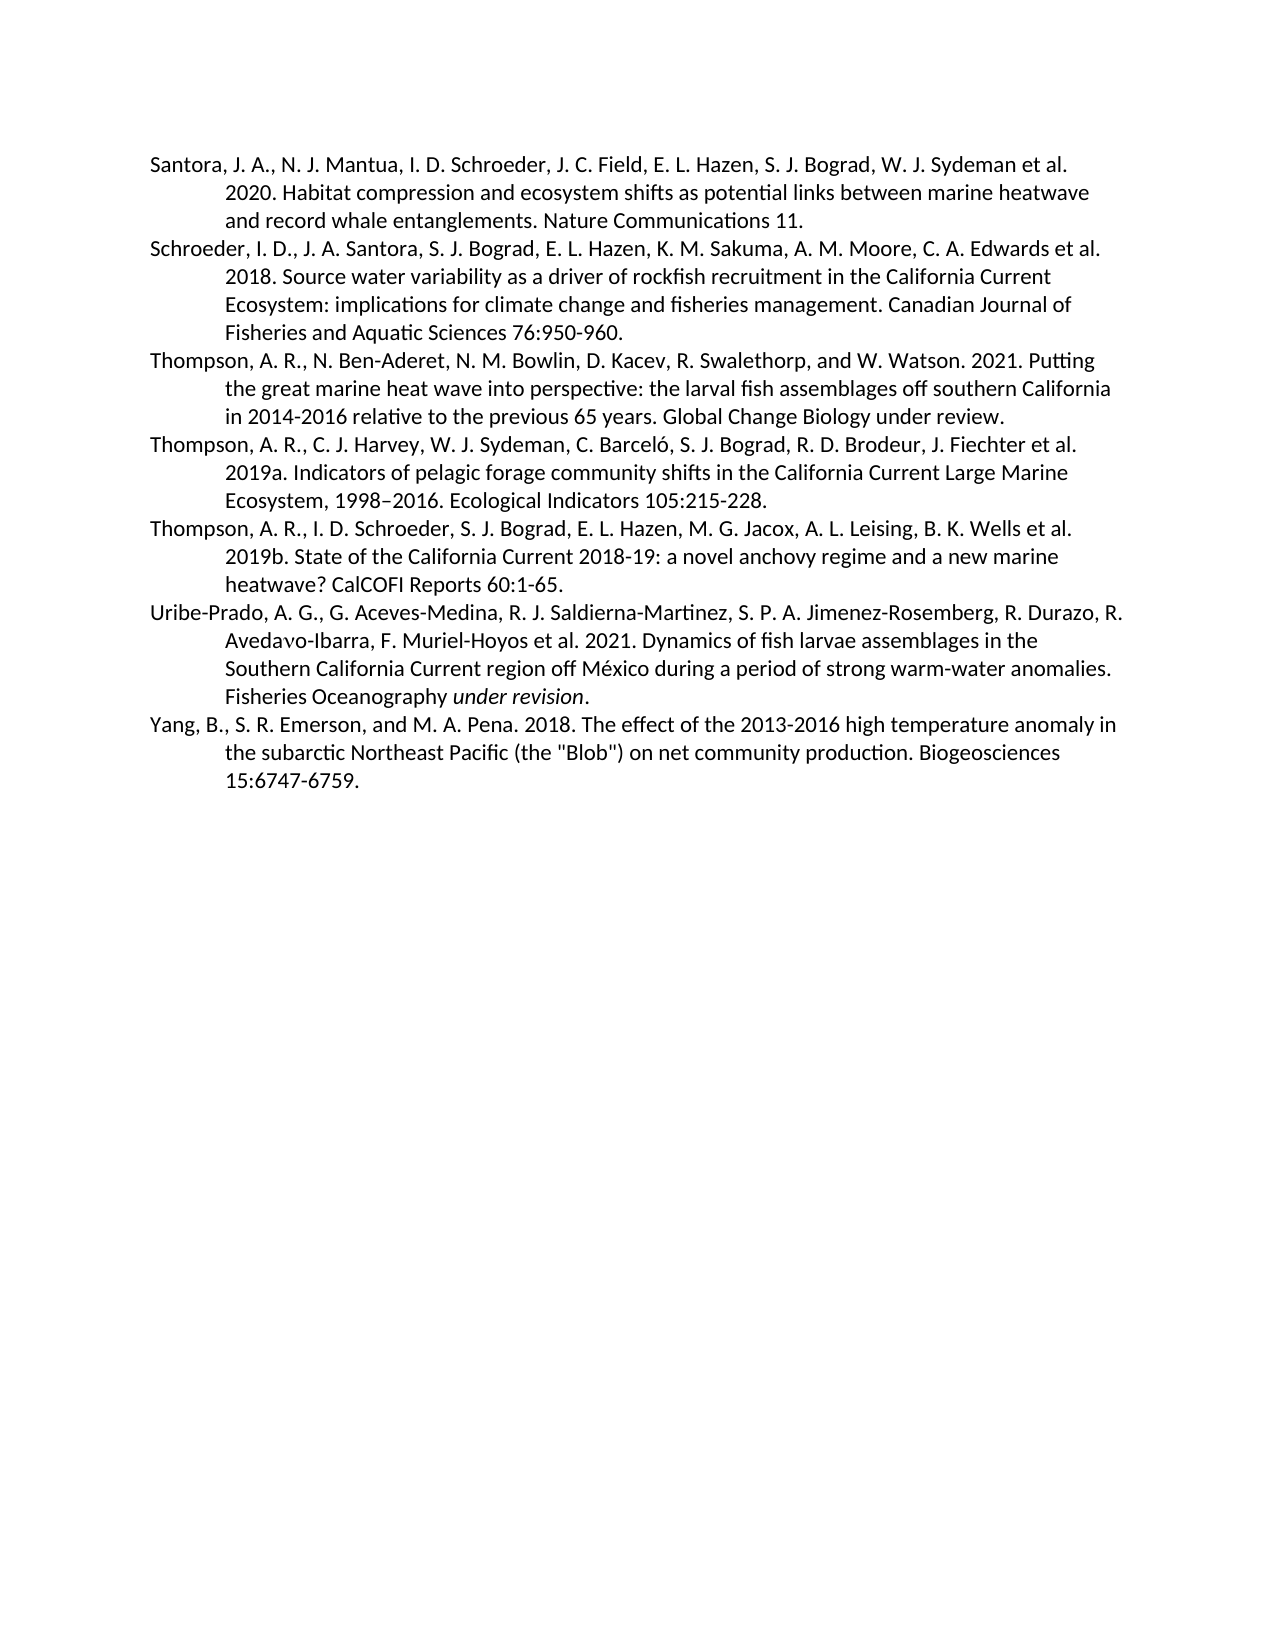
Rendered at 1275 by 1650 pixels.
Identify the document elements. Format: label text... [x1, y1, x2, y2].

text Uribe-Prado, A. G., G. Aceves-Medina, R. J. Saldierna-Martinez, S. P. A. Jimenez-Rosemberg, R. Durazo, R. Avedano-Ibarra, F. Muriel-Hoyos et al. 2021. Dynamics of fish larvae assemblages in the Southern California Current region off México during a period of strong warm-water anomalies. Fisheries Oceanography under revision. [150, 598, 1125, 710]
text Schroeder, I. D., J. A. Santora, S. J. Bograd, E. L. Hazen, K. M. Sakuma, A. M. Moore, C. A. Edwards et al. 2018. Source water variability as a driver of rockfish recruitment in the California Current Ecosystem: implications for climate change and fisheries management. Canadian Journal of Fisheries and Aquatic Sciences 76:950-960. [150, 234, 1125, 346]
text Thompson, A. R., N. Ben-Aderet, N. M. Bowlin, D. Kacev, R. Swalethorp, and W. Watson. 2021. Putting the great marine heat wave into perspective: the larval fish assemblages off southern California in 2014-2016 relative to the previous 65 years. Global Change Biology under review. [150, 346, 1125, 430]
text Santora, J. A., N. J. Mantua, I. D. Schroeder, J. C. Field, E. L. Hazen, S. J. Bograd, W. J. Sydeman et al. 2020. Habitat compression and ecosystem shifts as potential links between marine heatwave and record whale entanglements. Nature Communications 11. [150, 150, 1125, 234]
text Yang, B., S. R. Emerson, and M. A. Pena. 2018. The effect of the 2013-2016 high temperature anomaly in the subarctic Northeast Pacific (the "Blob") on net community production. Biogeosciences 15:6747-6759. [150, 710, 1125, 794]
text Thompson, A. R., I. D. Schroeder, S. J. Bograd, E. L. Hazen, M. G. Jacox, A. L. Leising, B. K. Wells et al. 2019b. State of the California Current 2018-19: a novel anchovy regime and a new marine heatwave? CalCOFI Reports 60:1-65. [150, 514, 1125, 598]
text Thompson, A. R., C. J. Harvey, W. J. Sydeman, C. Barceló, S. J. Bograd, R. D. Brodeur, J. Fiechter et al. 2019a. Indicators of pelagic forage community shifts in the California Current Large Marine Ecosystem, 1998–2016. Ecological Indicators 105:215-228. [150, 430, 1125, 514]
